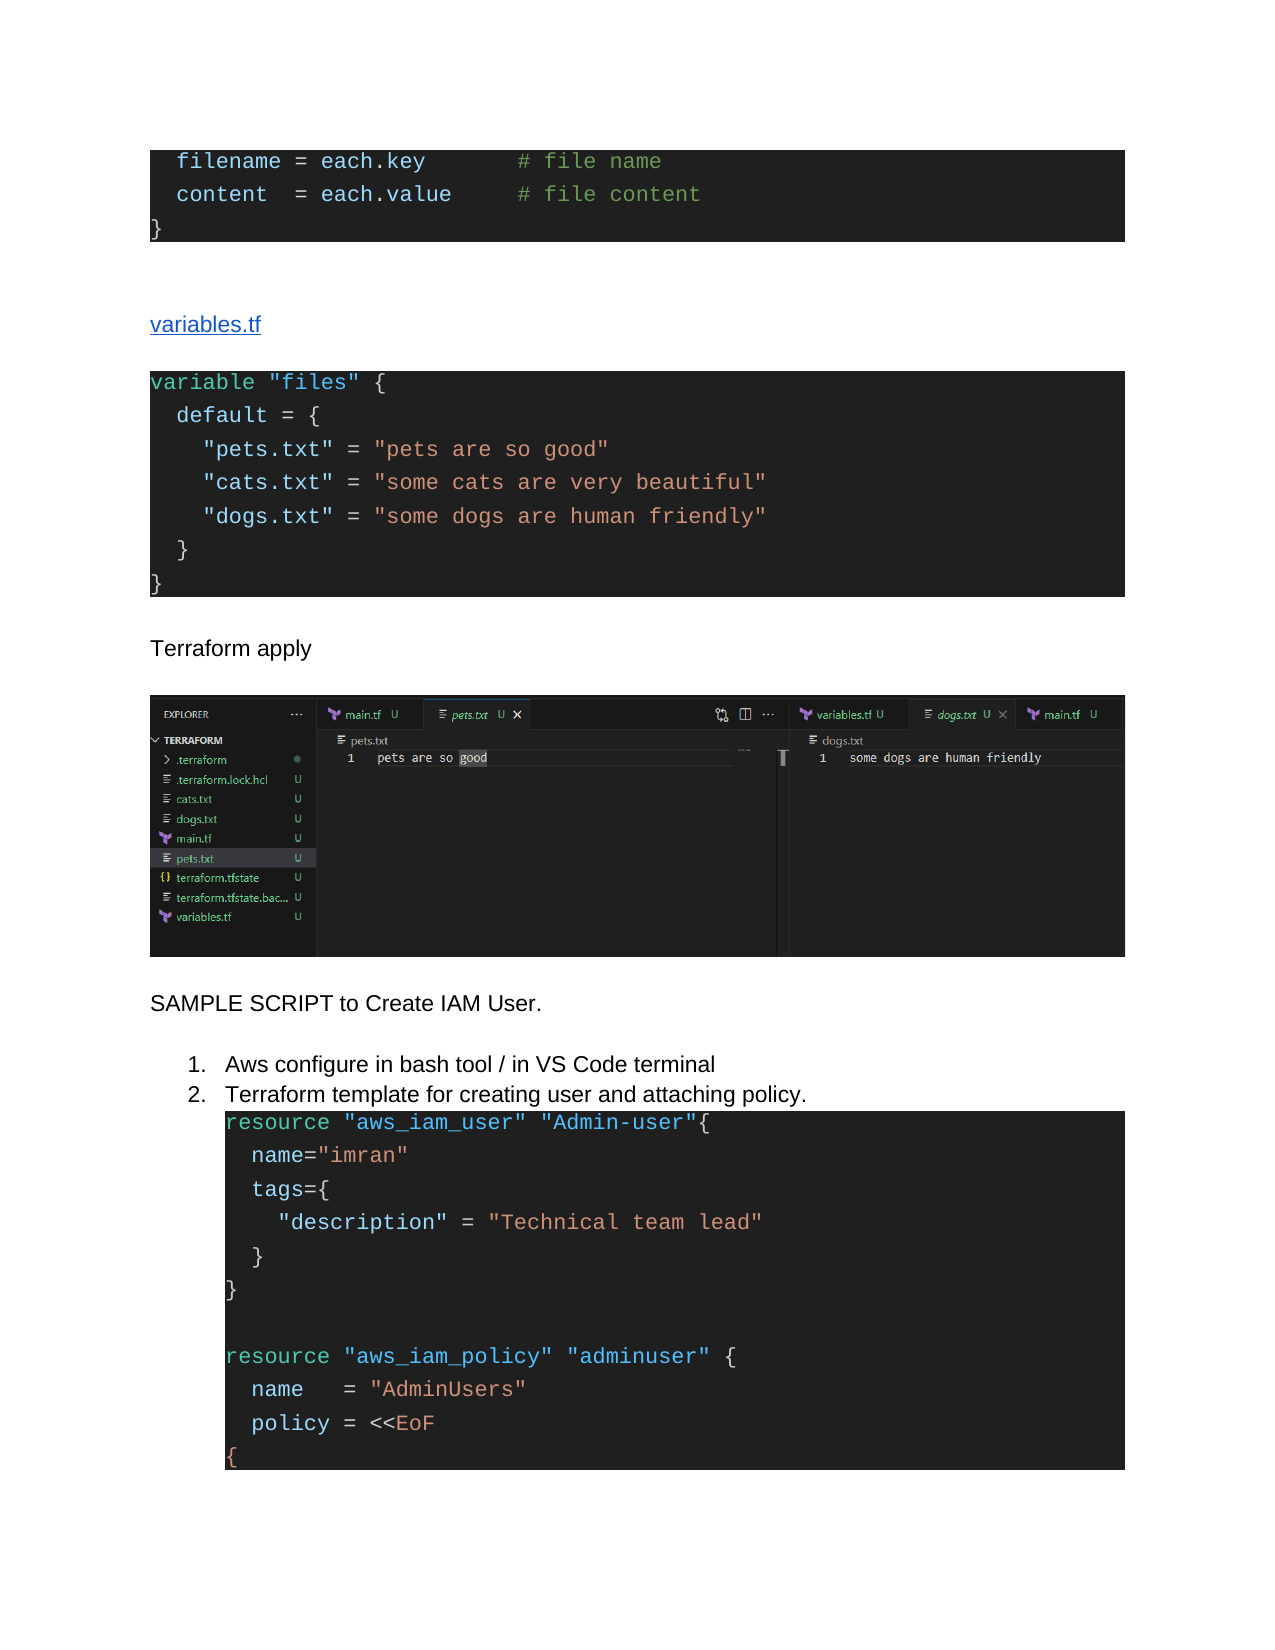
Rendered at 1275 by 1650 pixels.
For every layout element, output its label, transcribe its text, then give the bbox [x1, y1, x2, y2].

text variable "files" { [150, 371, 1125, 396]
text resource "aws_iam_policy" "adminuser" { [225, 1345, 1125, 1370]
text resource "aws_iam_user" "Admin-user"{ [225, 1111, 1125, 1136]
text "pets.txt" = "pets are so good" [150, 438, 1125, 463]
text variables.tf [150, 311, 1125, 337]
picture [150, 695, 1125, 957]
text } [150, 572, 1125, 597]
text } [225, 1245, 1125, 1270]
text "dogs.txt" = "some dogs are human friendly" [150, 505, 1125, 530]
text default = { [150, 404, 1125, 429]
text "description" = "Technical team lead" [225, 1211, 1125, 1236]
text content = each.value # file content [150, 183, 1125, 208]
text name="imran" [225, 1144, 1125, 1169]
text name = "AdminUsers" [225, 1379, 1125, 1403]
text SAMPLE SCRIPT to Create IAM User. [150, 990, 1125, 1017]
text } [225, 1278, 1125, 1303]
text policy = <<EoF [225, 1412, 1125, 1437]
text Terraform apply [150, 635, 1125, 662]
text } [150, 217, 1125, 242]
text tags={ [225, 1178, 1125, 1203]
text filename = each.key # file name [150, 150, 1125, 175]
list Terraform template for creating user and attaching policy. [187, 1081, 1125, 1107]
text } [150, 538, 1125, 563]
text "cats.txt" = "some cats are very beautiful" [150, 471, 1125, 496]
text { [225, 1446, 1125, 1470]
list Aws configure in bash tool / in VS Code terminal [187, 1051, 1125, 1077]
